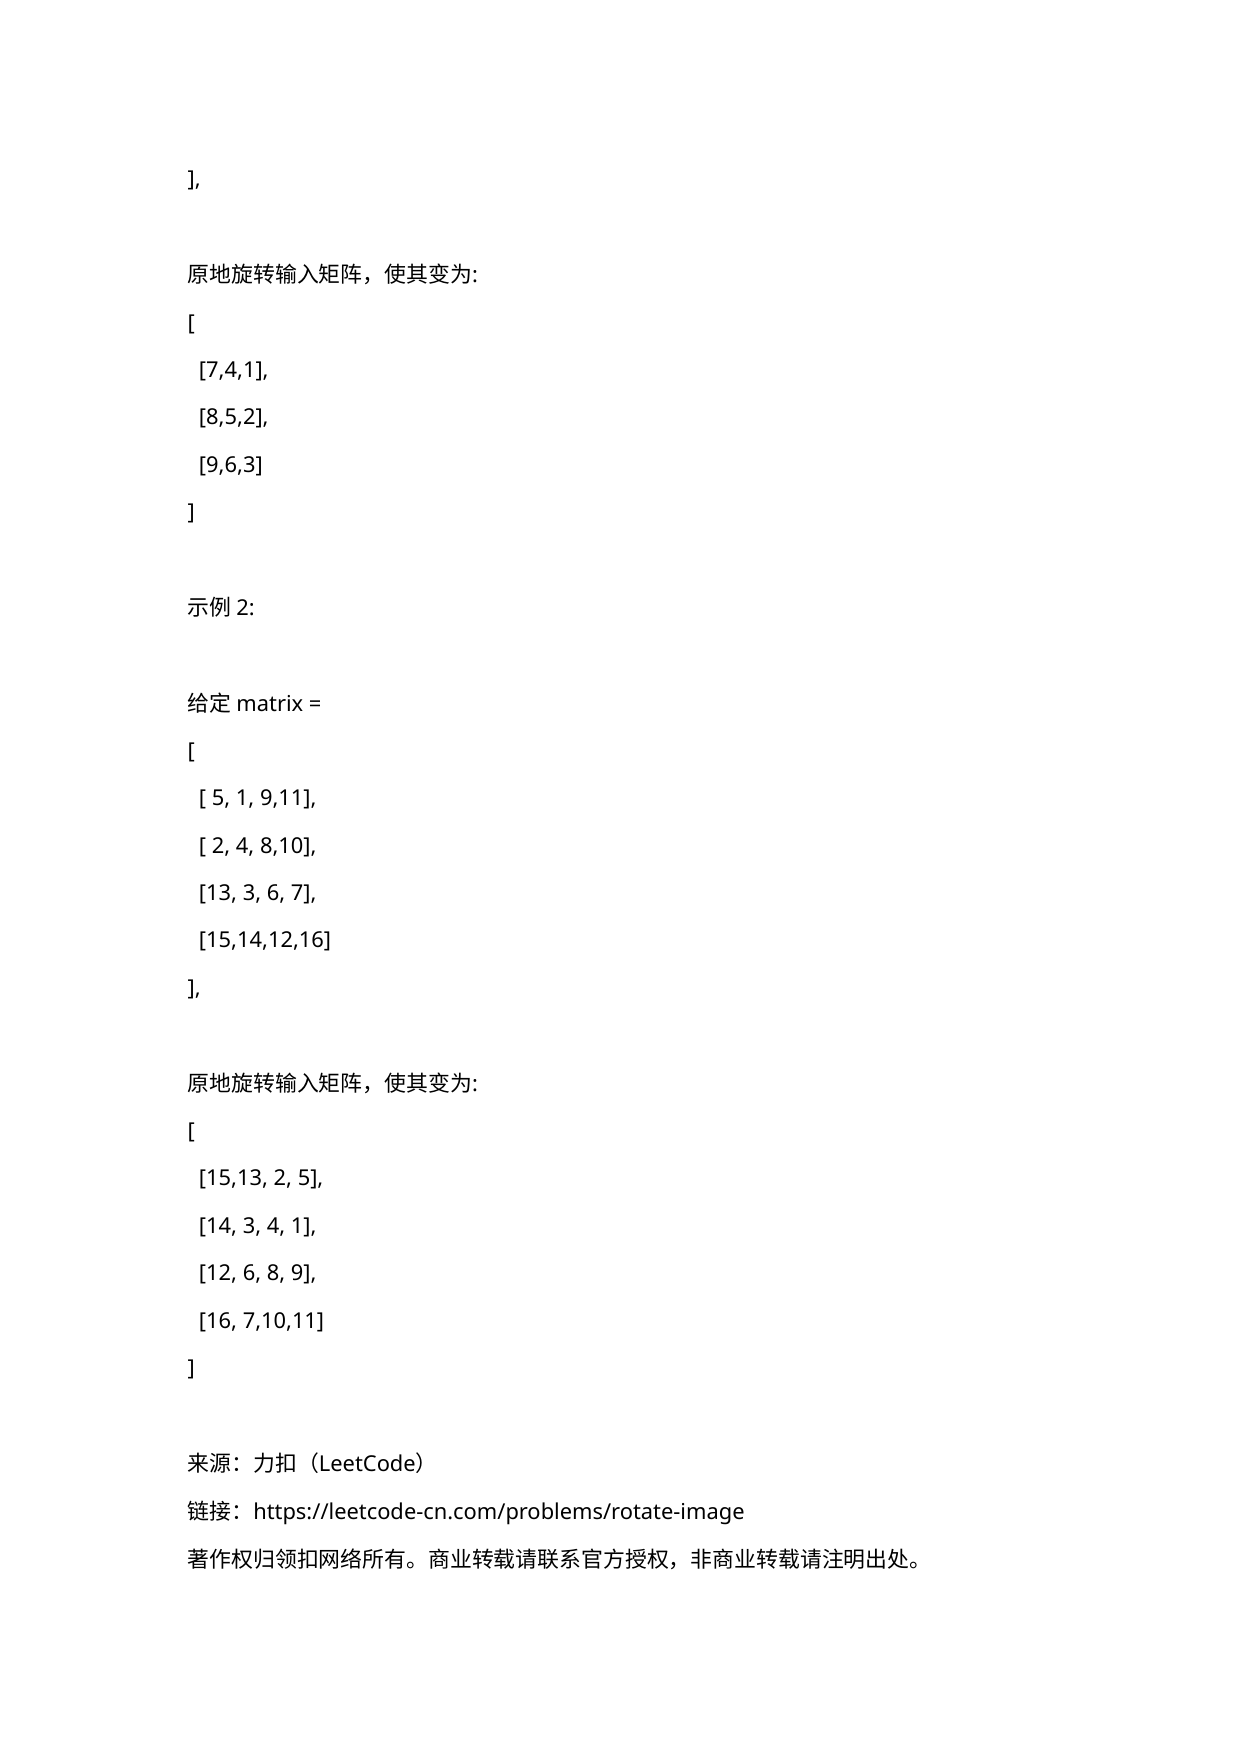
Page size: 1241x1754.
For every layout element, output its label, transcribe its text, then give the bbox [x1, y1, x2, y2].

text 原地旋转输入矩阵，使其变为: [187, 257, 1053, 289]
text [ 2, 4, 8,10], [187, 828, 1053, 861]
text [ 5, 1, 9,11], [187, 781, 1053, 813]
text [14, 3, 4, 1], [187, 1208, 1053, 1241]
text 原地旋转输入矩阵，使其变为: [187, 1065, 1053, 1098]
text [7,4,1], [187, 352, 1053, 385]
text ] [187, 495, 1053, 527]
text [9,6,3] [187, 447, 1053, 480]
text ], [187, 162, 1053, 194]
text [ [187, 1114, 1053, 1146]
text [15,14,12,16] [187, 923, 1053, 956]
text [13, 3, 6, 7], [187, 876, 1053, 908]
text [15,13, 2, 5], [187, 1161, 1053, 1193]
text [16, 7,10,11] [187, 1303, 1053, 1336]
text 给定 matrix = [187, 685, 1053, 718]
text 链接：https://leetcode-cn.com/problems/rotate-image [187, 1494, 1053, 1526]
text ] [187, 1351, 1053, 1383]
text ], [187, 971, 1053, 1003]
text 示例 2: [187, 589, 1053, 622]
text 著作权归领扣网络所有。商业转载请联系官方授权，非商业转载请注明出处。 [187, 1542, 1053, 1574]
text [ [187, 305, 1053, 338]
text [8,5,2], [187, 400, 1053, 432]
text [ [187, 733, 1053, 766]
text 来源：力扣（LeetCode） [187, 1445, 1053, 1478]
text [12, 6, 8, 9], [187, 1256, 1053, 1288]
